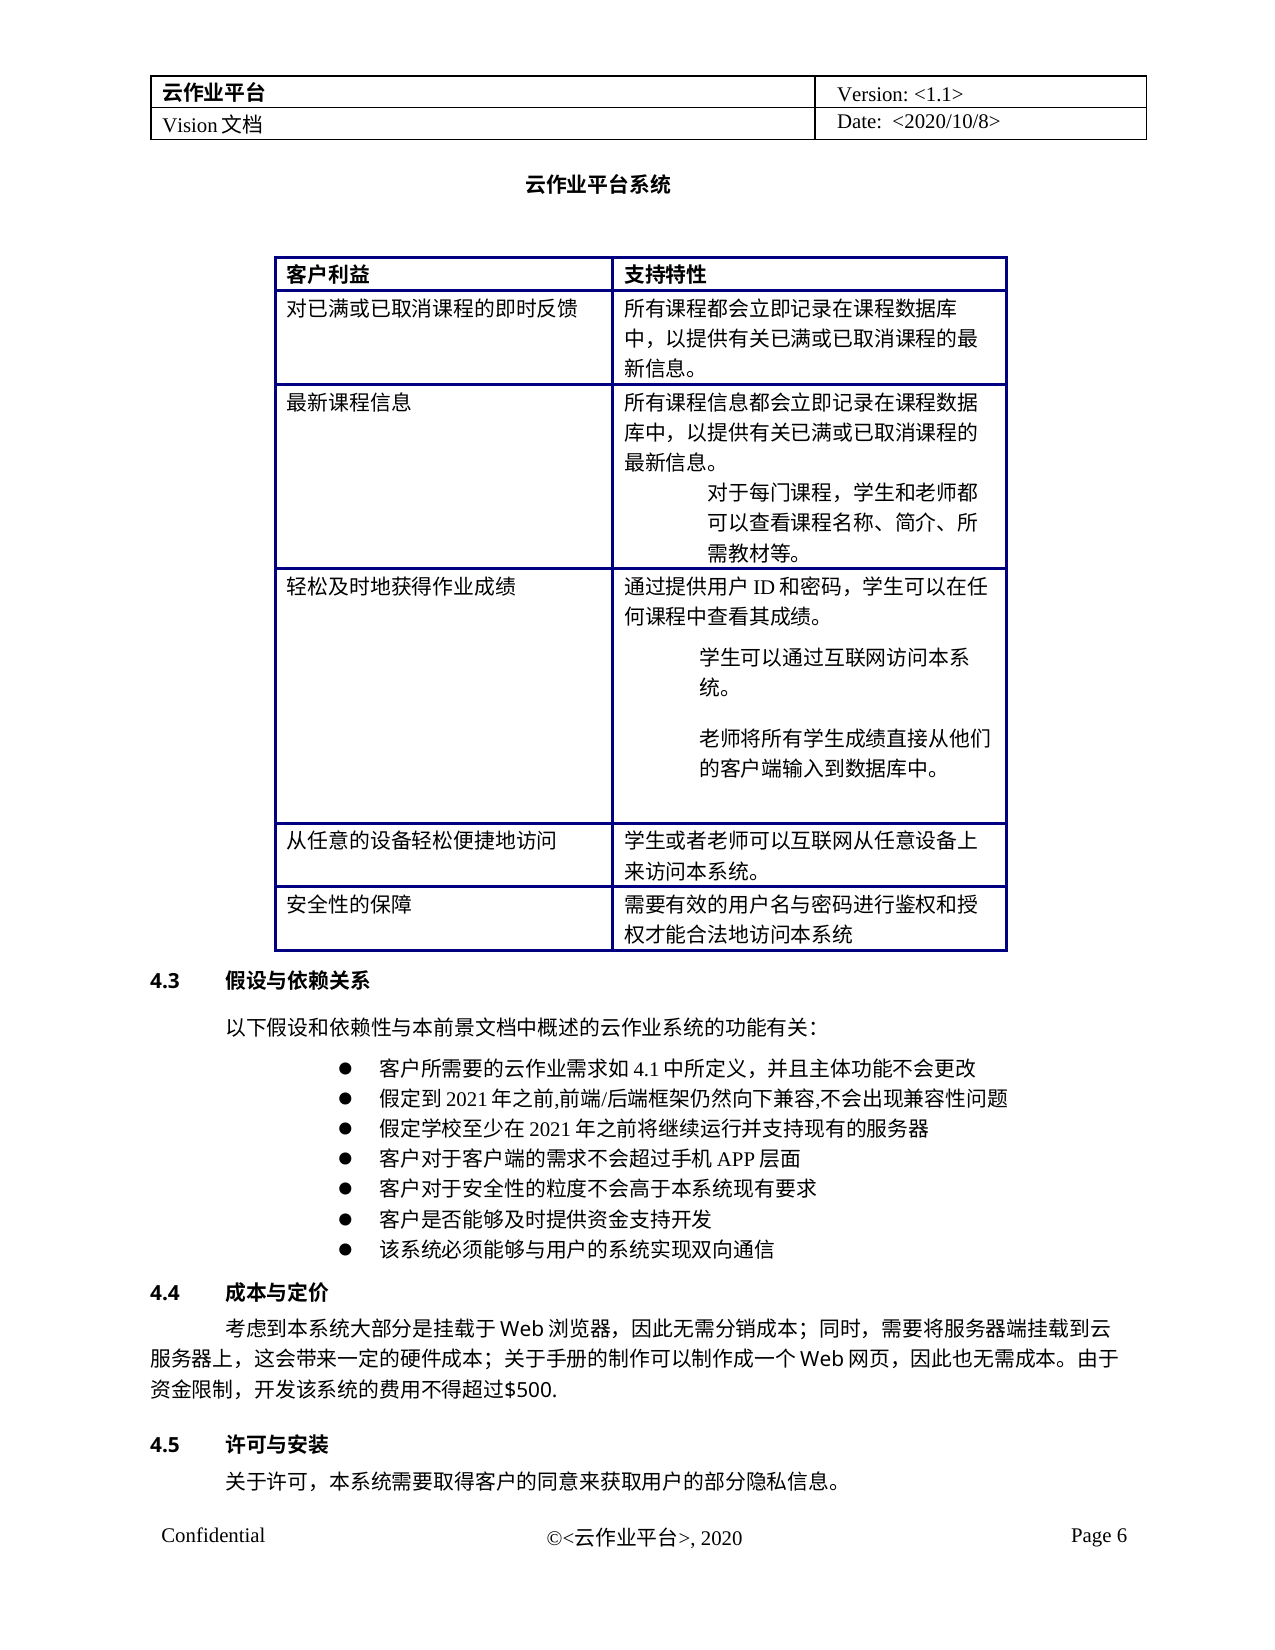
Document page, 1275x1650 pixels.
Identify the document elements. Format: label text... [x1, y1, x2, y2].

subtitle 成本与定价 [150, 1276, 1125, 1306]
list 客户对于客户端的需求不会超过手机APP层面 [337, 1142, 1050, 1173]
subtitle 许可与安装 [150, 1428, 1125, 1459]
table_cell 最新课程信息 [277, 386, 611, 567]
table_header 客户利益 [277, 259, 611, 289]
list 客户所需要的云作业需求如4.1中所定义，并且主体功能不会更改 [337, 1052, 1050, 1082]
text 云作业平台系统 [450, 168, 1117, 199]
table_cell 对已满或已取消课程的即时反馈 [277, 292, 611, 383]
table_cell 安全性的保障 [277, 888, 611, 949]
table_cell 学生或者老师可以互联网从任意设备上来访问本系统。 [614, 825, 1005, 885]
text 考虑到本系统大部分是挂载于Web浏览器，因此无需分销成本；同时，需要将服务器端挂载到云服务器上，这会带来一定的硬件成本；关于手册的制作可以制作成一个Web网页，因此也无需成本。由于资金限制，开发该系统的费用不得超过$500. [150, 1312, 1125, 1403]
table_cell 从任意的设备轻松便捷地访问 [277, 825, 611, 885]
text 以下假设和依赖性与本前景文档中概述的云作业系统的功能有关： [150, 1011, 1125, 1041]
list 假定到2021年之前,前端/后端框架仍然向下兼容,不会出现兼容性问题 [337, 1082, 1050, 1112]
table_cell 需要有效的用户名与密码进行鉴权和授权才能合法地访问本系统 [614, 888, 1005, 949]
list 客户对于安全性的粒度不会高于本系统现有要求 [337, 1173, 1050, 1203]
list 该系统必须能够与用户的系统实现双向通信 [337, 1233, 1050, 1263]
table_cell 通过提供用户ID和密码，学生可以在任何课程中查看其成绩。 学生可以通过互联网访问本系统。 老师将所有学生成绩直接从他们的客户端输入到数据库中。 [614, 570, 1005, 822]
subtitle 假设与依赖关系 [150, 964, 1125, 994]
list 客户是否能够及时提供资金支持开发 [337, 1203, 1050, 1233]
table_header 支持特性 [614, 259, 1005, 289]
table_cell 所有课程信息都会立即记录在课程数据库中，以提供有关已满或已取消课程的最新信息。 对于每门课程，学生和老师都可以查看课程名称、简介、所需教材等。 [614, 386, 1005, 567]
table_cell 轻松及时地获得作业成绩 [277, 570, 611, 822]
table_cell 所有课程都会立即记录在课程数据库中，以提供有关已满或已取消课程的最新信息。 [614, 292, 1005, 383]
list 假定学校至少在2021年之前将继续运行并支持现有的服务器 [337, 1112, 1050, 1142]
text 关于许可，本系统需要取得客户的同意来获取用户的部分隐私信息。 [225, 1465, 1125, 1495]
